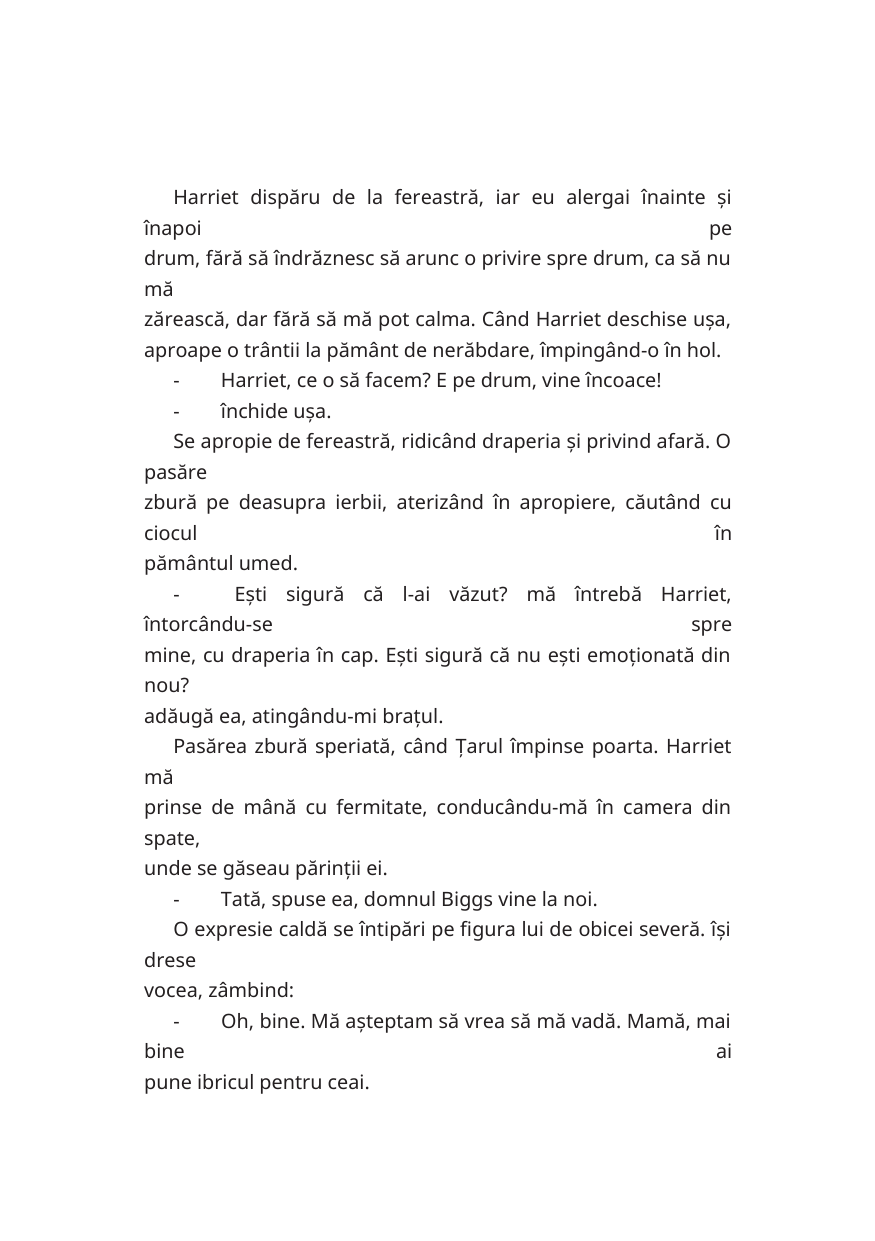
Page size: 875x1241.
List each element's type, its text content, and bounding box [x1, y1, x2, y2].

text Pasărea zbură speriată, când Ţarul împinse poarta. Harriet mă prinse de mână cu fermitate, conducându-mă în camera din spate, unde se găseau părinţii ei. [144, 729, 732, 882]
list Eşti sigură că l-ai văzut? mă întrebă Harriet, întorcându-se spre mine, cu draperia în cap. Eşti sigură că nu eşti emoţionată din nou? adăugă ea, atingându-mi braţul. [144, 577, 732, 729]
text Se apropie de fereastră, ridicând draperia şi privind afară. O pasăre zbură pe deasupra ierbii, aterizând în apropiere, căutând cu ciocul în pământul umed. [144, 424, 732, 577]
text O expresie caldă se întipări pe figura lui de obicei severă. îşi drese vocea, zâmbind: [144, 912, 732, 1004]
list Oh, bine. Mă aşteptam să vrea să mă vadă. Mamă, mai bine ai pune ibricul pentru ceai. [144, 1004, 732, 1096]
list Tată, spuse ea, domnul Biggs vine la noi. [144, 882, 734, 912]
list închide uşa. [144, 394, 734, 424]
text Harriet dispăru de la fereastră, iar eu alergai înainte şi înapoi pe drum, fără să îndrăznesc să arunc o privire spre drum, ca să nu mă zărească, dar fără să mă pot calma. Când Harriet deschise uşa, aproape o trântii la pământ de nerăbdare, împingând-o în hol. [144, 180, 732, 363]
list Harriet, ce o să facem? E pe drum, vine încoace! [144, 363, 734, 394]
